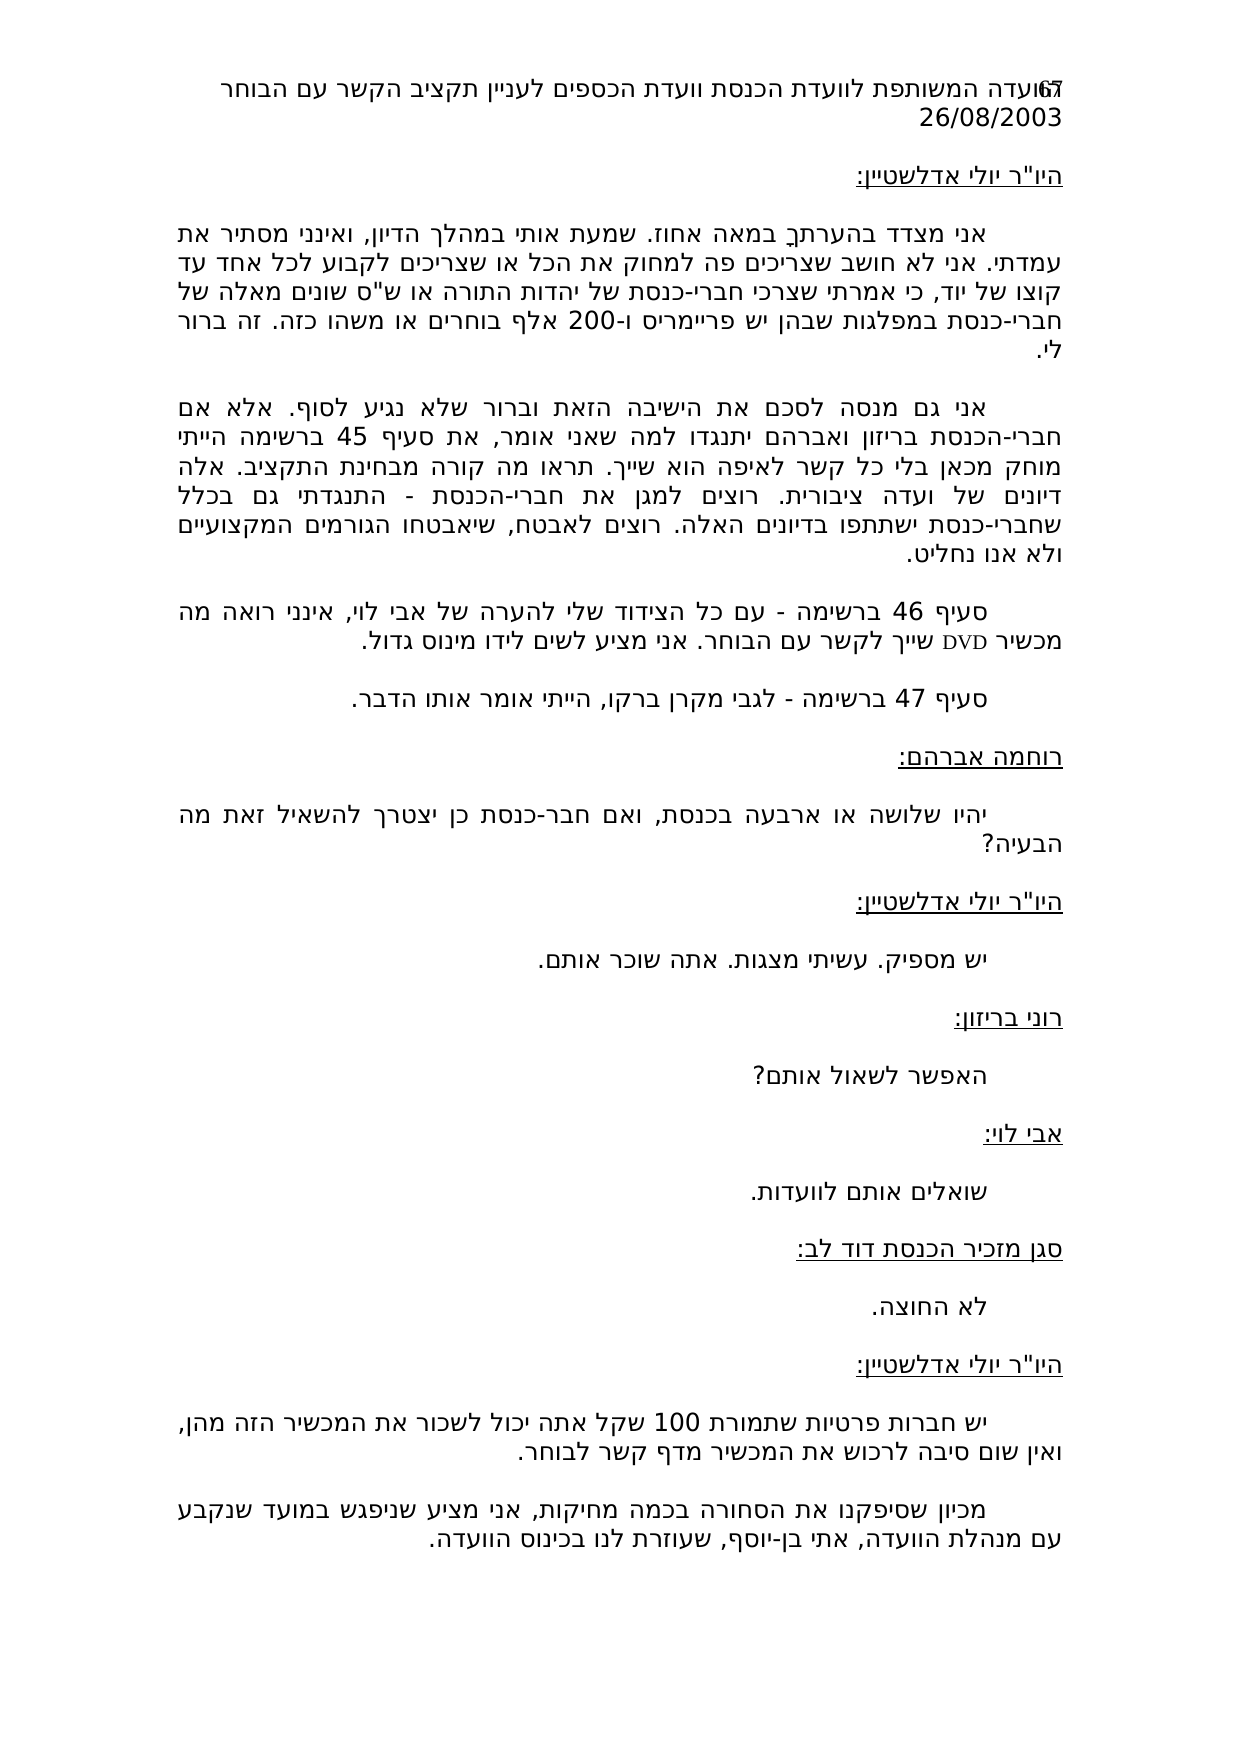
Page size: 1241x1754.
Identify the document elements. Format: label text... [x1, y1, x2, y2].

text רוני בריזון: [177, 1003, 1063, 1032]
text סגן מזכיר הכנסת דוד לב: [177, 1235, 1063, 1264]
text אני גם מנסה לסכם את הישיבה הזאת וברור שלא נגיע לסוף. אלא אם חברי-הכנסת בריזון ואברהם יתנגדו למה שאני אומר, את סעיף 45 ברשימה הייתי מוחק מכאן בלי כל קשר לאיפה הוא שייך. תראו מה קורה מבחינת התקציב. אלה דיונים של ועדה ציבורית. רוצים למגן את חברי-הכנסת - התנגדתי גם בכלל שחברי-כנסת ישתתפו בדיונים האלה. רוצים לאבטח, שיאבטחו הגורמים המקצועיים ולא אנו נחליט. [177, 393, 1063, 568]
text יש מספיק. עשיתי מצגות. אתה שוכר אותם. [177, 945, 1063, 974]
text אני מצדד בהערתךָ במאה אחוז. שמעת אותי במהלך הדיון, ואינני מסתיר את עמדתי. אני לא חושב שצריכים פה למחוק את הכל או שצריכים לקבוע לכל אחד עד קוצו של יוד, כי אמרתי שצרכי חברי-כנסת של יהדות התורה או ש"ס שונים מאלה של חברי-כנסת במפלגות שבהן יש פריימריס ו-200 אלף בוחרים או משהו כזה. זה ברור לי. [177, 219, 1063, 365]
text שואלים אותם לוועדות. [177, 1177, 1063, 1206]
text יהיו שלושה או ארבעה בכנסת, ואם חבר-כנסת כן יצטרך להשאיל זאת מה הבעיה? [177, 800, 1063, 858]
text סעיף 47 ברשימה - לגבי מקרן ברקו, הייתי אומר אותו הדבר. [177, 684, 1063, 713]
text רוחמה אברהם: [177, 742, 1063, 771]
text היו"ר יולי אדלשטיין: [177, 1351, 1063, 1380]
text אבי לוי: [177, 1119, 1063, 1148]
text סעיף 46 ברשימה - עם כל הצידוד שלי להערה של אבי לוי, אינני רואה מה מכשיר DVD שייך לקשר עם הבוחר. אני מציע לשים לידו מינוס גדול. [177, 597, 1063, 656]
text לא החוצה. [177, 1293, 1063, 1322]
text האפשר לשאול אותם? [177, 1061, 1063, 1090]
text היו"ר יולי אדלשטיין: [177, 887, 1063, 916]
text יש חברות פרטיות שתמורת 100 שקל אתה יכול לשכור את המכשיר הזה מהן, ואין שום סיבה לרכוש את המכשיר מדף קשר לבוחר. [177, 1408, 1063, 1467]
text מכיון שסיפקנו את הסחורה בכמה מחיקות, אני מציע שניפגש במועד שנקבע עם מנהלת הוועדה, אתי בן-יוסף, שעוזרת לנו בכינוס הוועדה. [177, 1496, 1063, 1554]
text היו"ר יולי אדלשטיין: [177, 161, 1063, 190]
